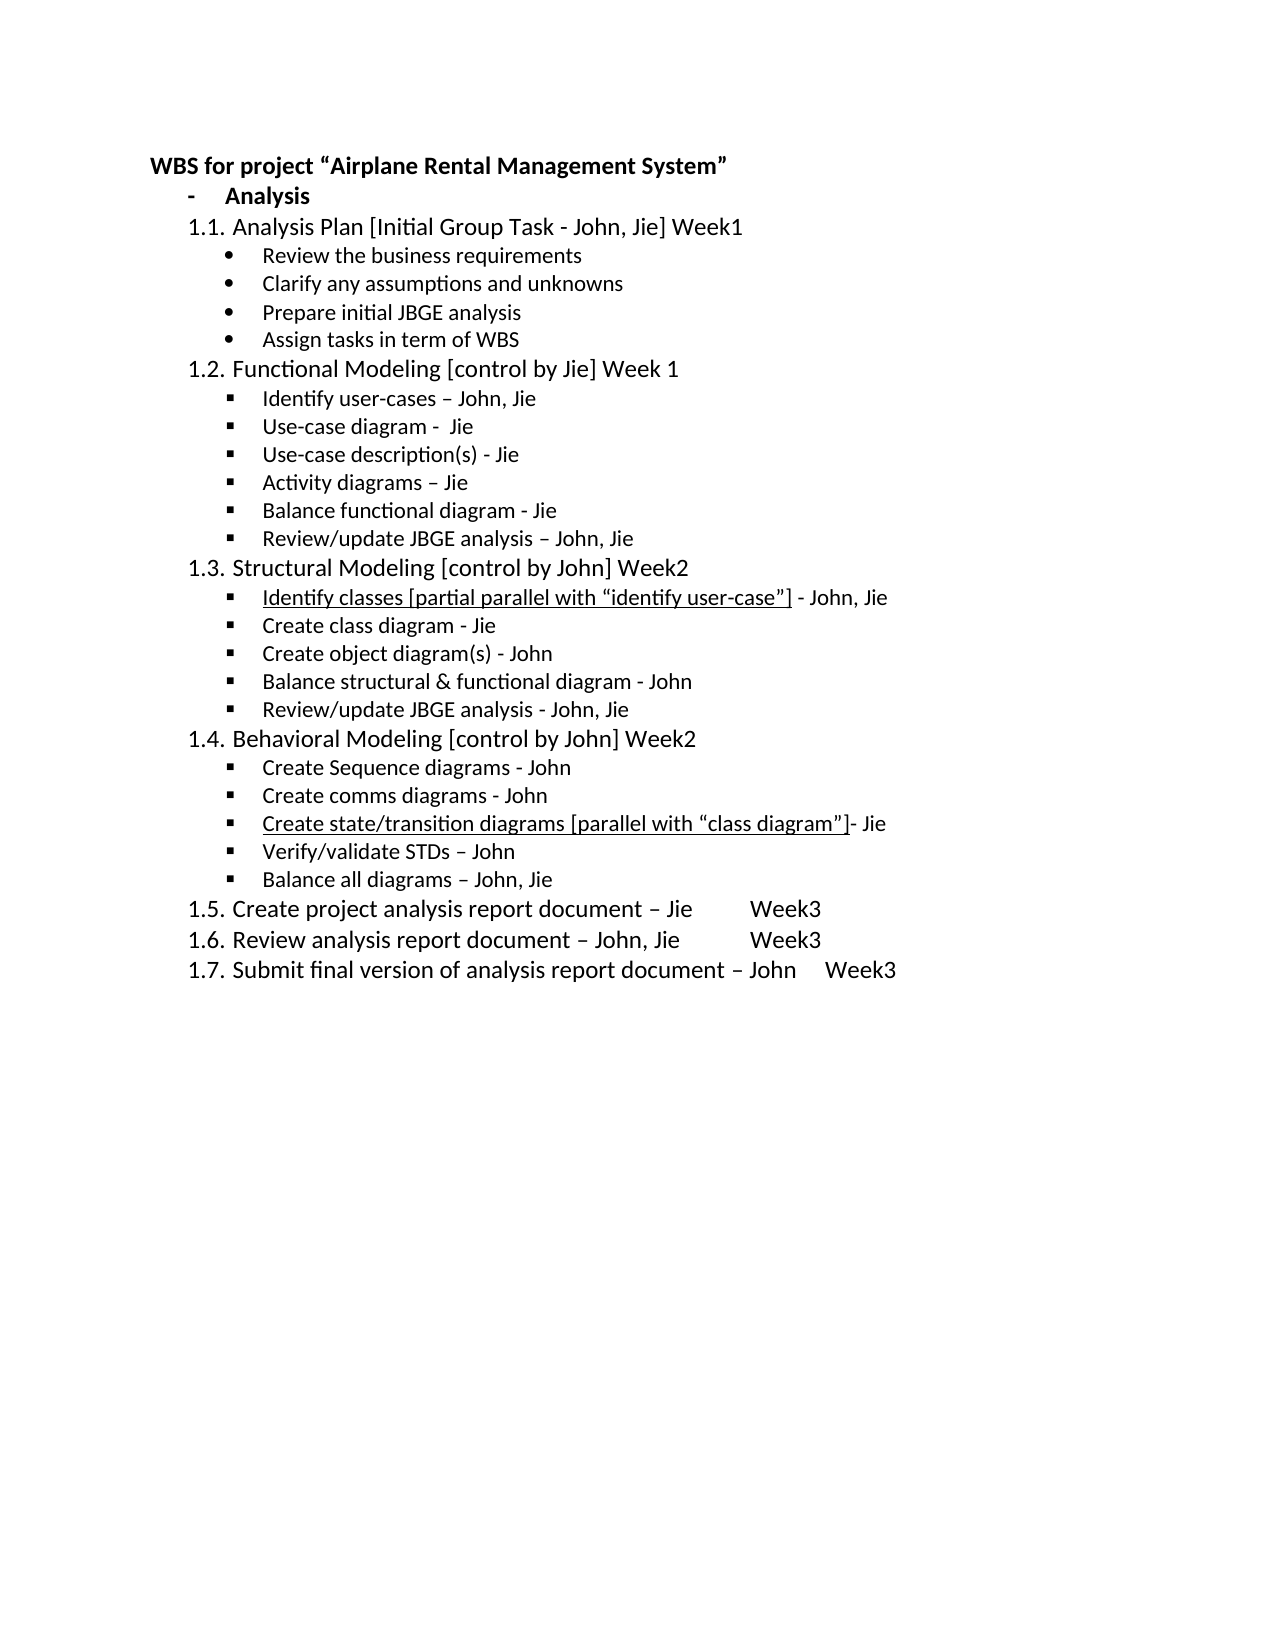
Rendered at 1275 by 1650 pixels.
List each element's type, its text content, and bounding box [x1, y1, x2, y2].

list Use-case description(s) - Jie [225, 440, 1125, 468]
list Balance all diagrams – John, Jie [225, 866, 1125, 893]
list Clarify any assumptions and unknowns [225, 269, 1125, 298]
list Activity diagrams – Jie [225, 468, 1125, 496]
list Prepare initial JBGE analysis [225, 298, 1125, 326]
list Review the business requirements [225, 242, 1125, 269]
list Behavioral Modeling [control by John] Week2 [187, 723, 1125, 753]
list Create Sequence diagrams - John [225, 753, 1125, 781]
list Balance functional diagram - Jie [225, 496, 1125, 524]
list Analysis Plan [Initial Group Task - John, Jie] Week1 [187, 211, 1125, 242]
list Structural Modeling [control by John] Week2 [187, 552, 1125, 583]
list Functional Modeling [control by Jie] Week 1 [187, 354, 1125, 384]
list Verify/validate STDs – John [225, 837, 1125, 866]
list Review analysis report document – John, Jie Week3 [187, 924, 1125, 954]
list Analysis [187, 181, 1125, 211]
list Create class diagram - Jie [225, 611, 1125, 639]
list Identify classes [partial parallel with “identify user-case”] - John, Jie [225, 583, 1125, 611]
list Review/update JBGE analysis - John, Jie [225, 695, 1125, 723]
text WBS for project “Airplane Rental Management System” [150, 150, 1125, 181]
list Create state/transition diagrams [parallel with “class diagram”]- Jie [225, 809, 1125, 837]
list Create comms diagrams - John [225, 781, 1125, 809]
list Balance structural & functional diagram - John [225, 667, 1125, 695]
list Review/update JBGE analysis – John, Jie [225, 524, 1125, 552]
list Use-case diagram - Jie [225, 412, 1125, 440]
list Submit final version of analysis report document – John Week3 [187, 954, 1125, 985]
list Create object diagram(s) - John [225, 639, 1125, 667]
list Identify user-cases – John, Jie [225, 384, 1125, 412]
list Assign tasks in term of WBS [225, 326, 1125, 354]
list Create project analysis report document – Jie Week3 [187, 893, 1125, 924]
